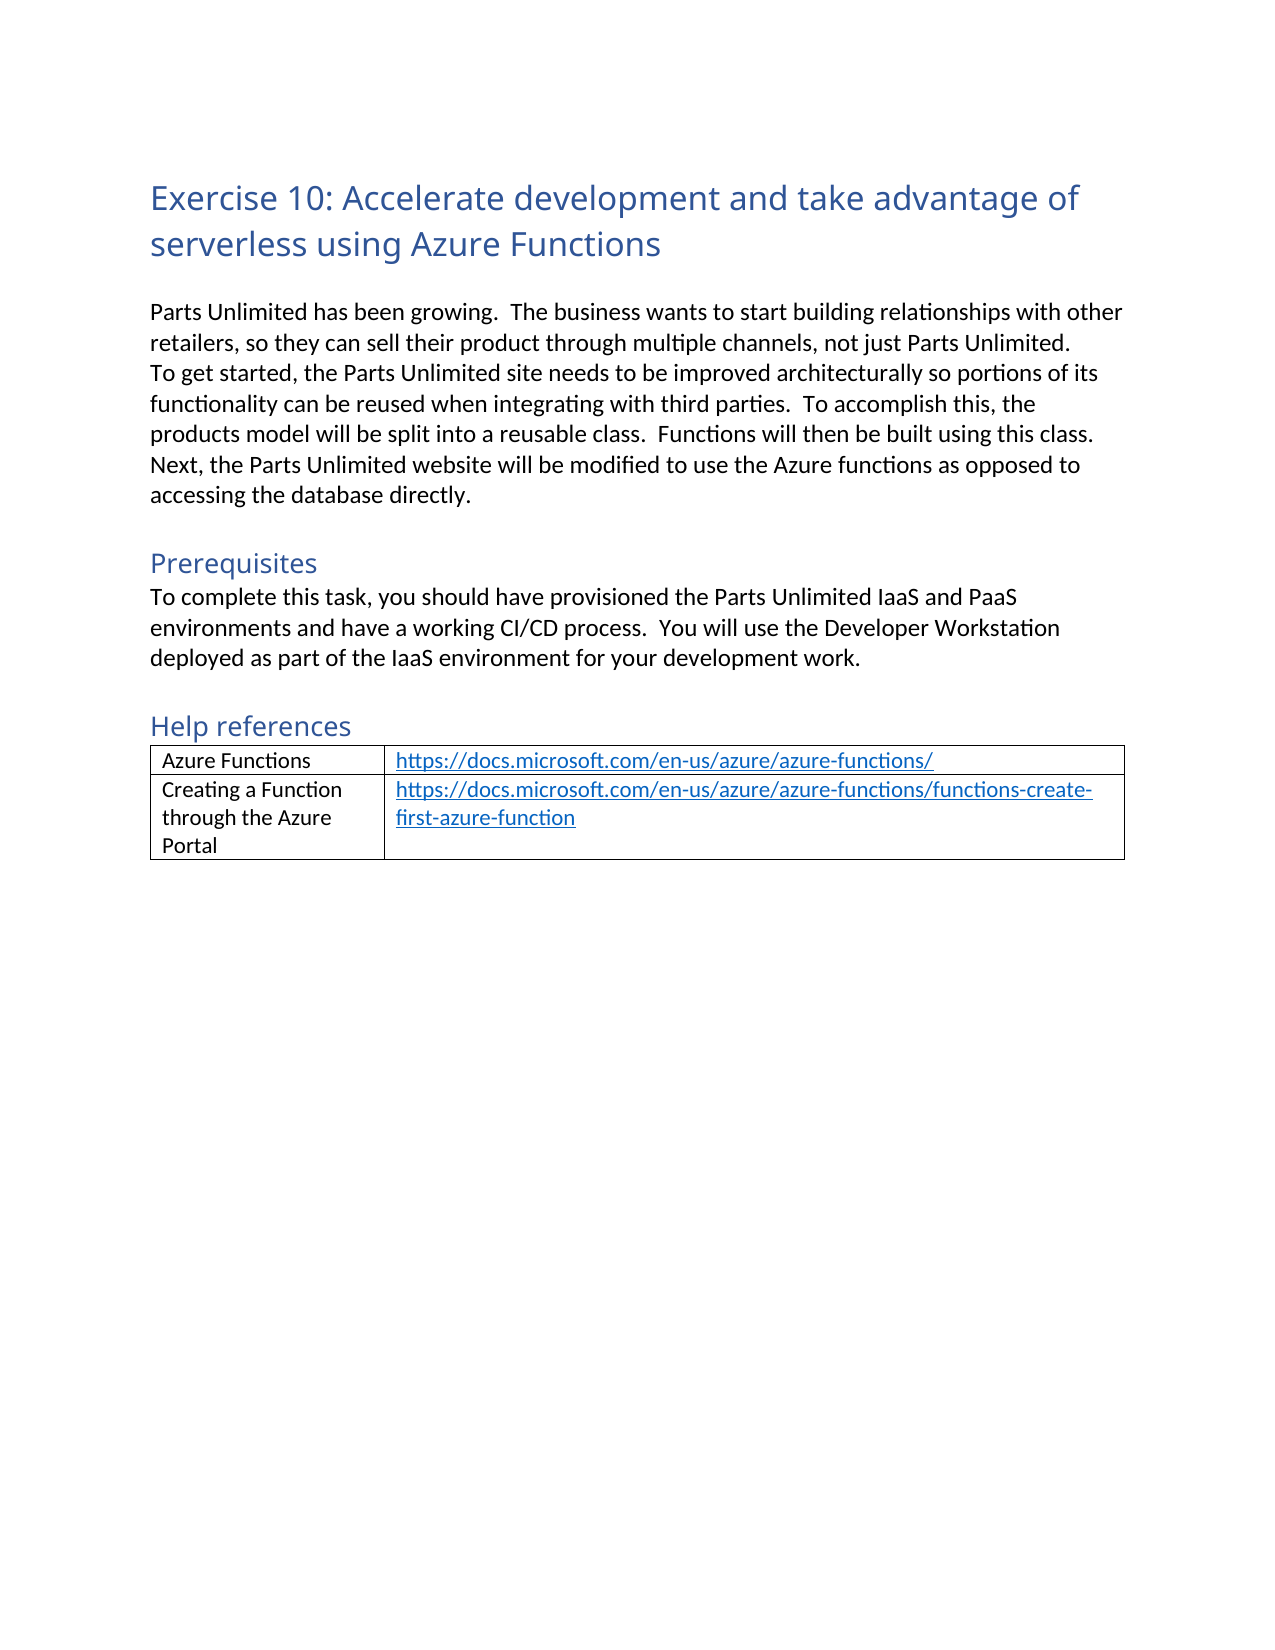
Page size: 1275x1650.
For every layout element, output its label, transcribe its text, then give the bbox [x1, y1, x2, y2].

text To get started, the Parts Unlimited site needs to be improved architecturally so portions of its functionality can be reused when integrating with third parties. To accomplish this, the products model will be split into a reusable class. Functions will then be built using this class. Next, the Parts Unlimited website will be modified to use the Azure functions as opposed to accessing the database directly. [150, 357, 1125, 510]
subtitle Exercise 10: Accelerate development and take advantage of serverless using Azure Functions [150, 175, 1125, 266]
table_cell https://docs.microsoft.com/en-us/azure/azure-functions/functions-create-first-azure-function [385, 775, 1124, 859]
subtitle Help references [150, 708, 1125, 745]
text Parts Unlimited has been growing. The business wants to start building relationships with other retailers, so they can sell their product through multiple channels, not just Parts Unlimited. [150, 296, 1125, 357]
table_cell Creating a Function through the Azure Portal [151, 775, 384, 859]
text To complete this task, you should have provisioned the Parts Unlimited IaaS and PaaS environments and have a working CI/CD process. You will use the Developer Workstation deployed as part of the IaaS environment for your development work. [150, 582, 1125, 673]
subtitle Prerequisites [150, 545, 1125, 582]
table_header https://docs.microsoft.com/en-us/azure/azure-functions/ [385, 746, 1124, 774]
table_header Azure Functions [151, 746, 384, 774]
